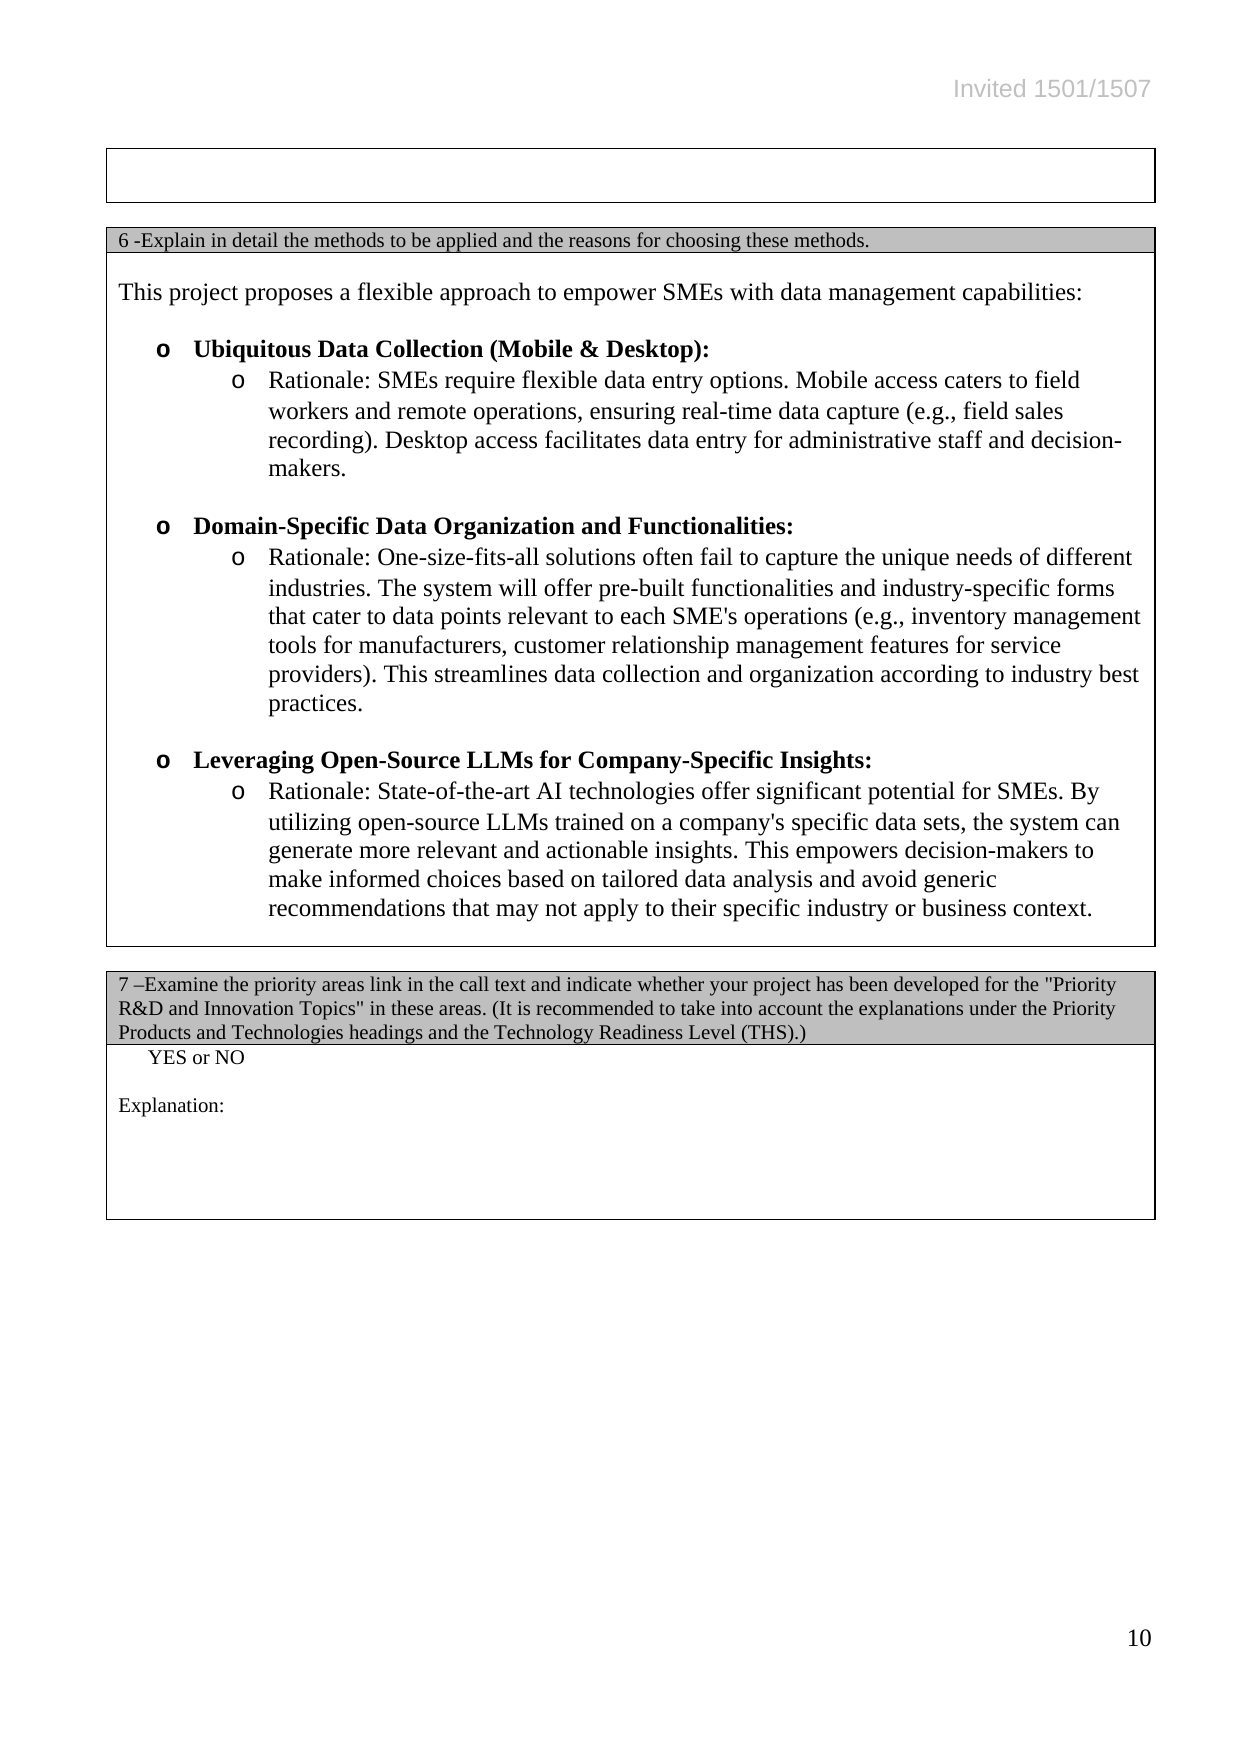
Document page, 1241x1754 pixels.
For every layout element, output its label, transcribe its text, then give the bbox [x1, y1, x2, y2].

table_header 6 -Explain in detail the methods to be applied and the reasons for choosing these methods. [107, 228, 1154, 252]
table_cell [107, 149, 1154, 202]
table_cell This project proposes a flexible approach to empower SMEs with data management capabilities: Ubiquitous Data Collection (Mobile & Desktop): Rationale: SMEs require flexible data entry options. Mobile access caters to field workers and remote operations, ensuring real-time data capture (e.g., field sales recording). Desktop access facilitates data entry for administrative staff and decision-makers. Domain-Specific Data Organization and Functionalities: Rationale: One-size-fits-all solutions often fail to capture the unique needs of different industries. The system will offer pre-built functionalities and industry-specific forms that cater to data points relevant to each SME's operations (e.g., inventory management tools for manufacturers, customer relationship management features for service providers). This streamlines data collection and organization according to industry best practices. Leveraging Open-Source LLMs for Company-Specific Insights: Rationale: State-of-the-art AI technologies offer significant potential for SMEs. By utilizing open-source LLMs trained on a company's specific data sets, the system can generate more relevant and actionable insights. This empowers decision-makers to make informed choices based on tailored data analysis and avoid generic recommendations that may not apply to their specific industry or business context. [107, 253, 1154, 946]
table_cell YES or NO Explanation: [107, 1045, 1154, 1218]
table_header 7 –Examine the priority areas link in the call text and indicate whether your project has been developed for the "Priority R&D and Innovation Topics" in these areas. (It is recommended to take into account the explanations under the Priority Products and Technologies headings and the Technology Readiness Level (THS).) [107, 972, 1154, 1044]
